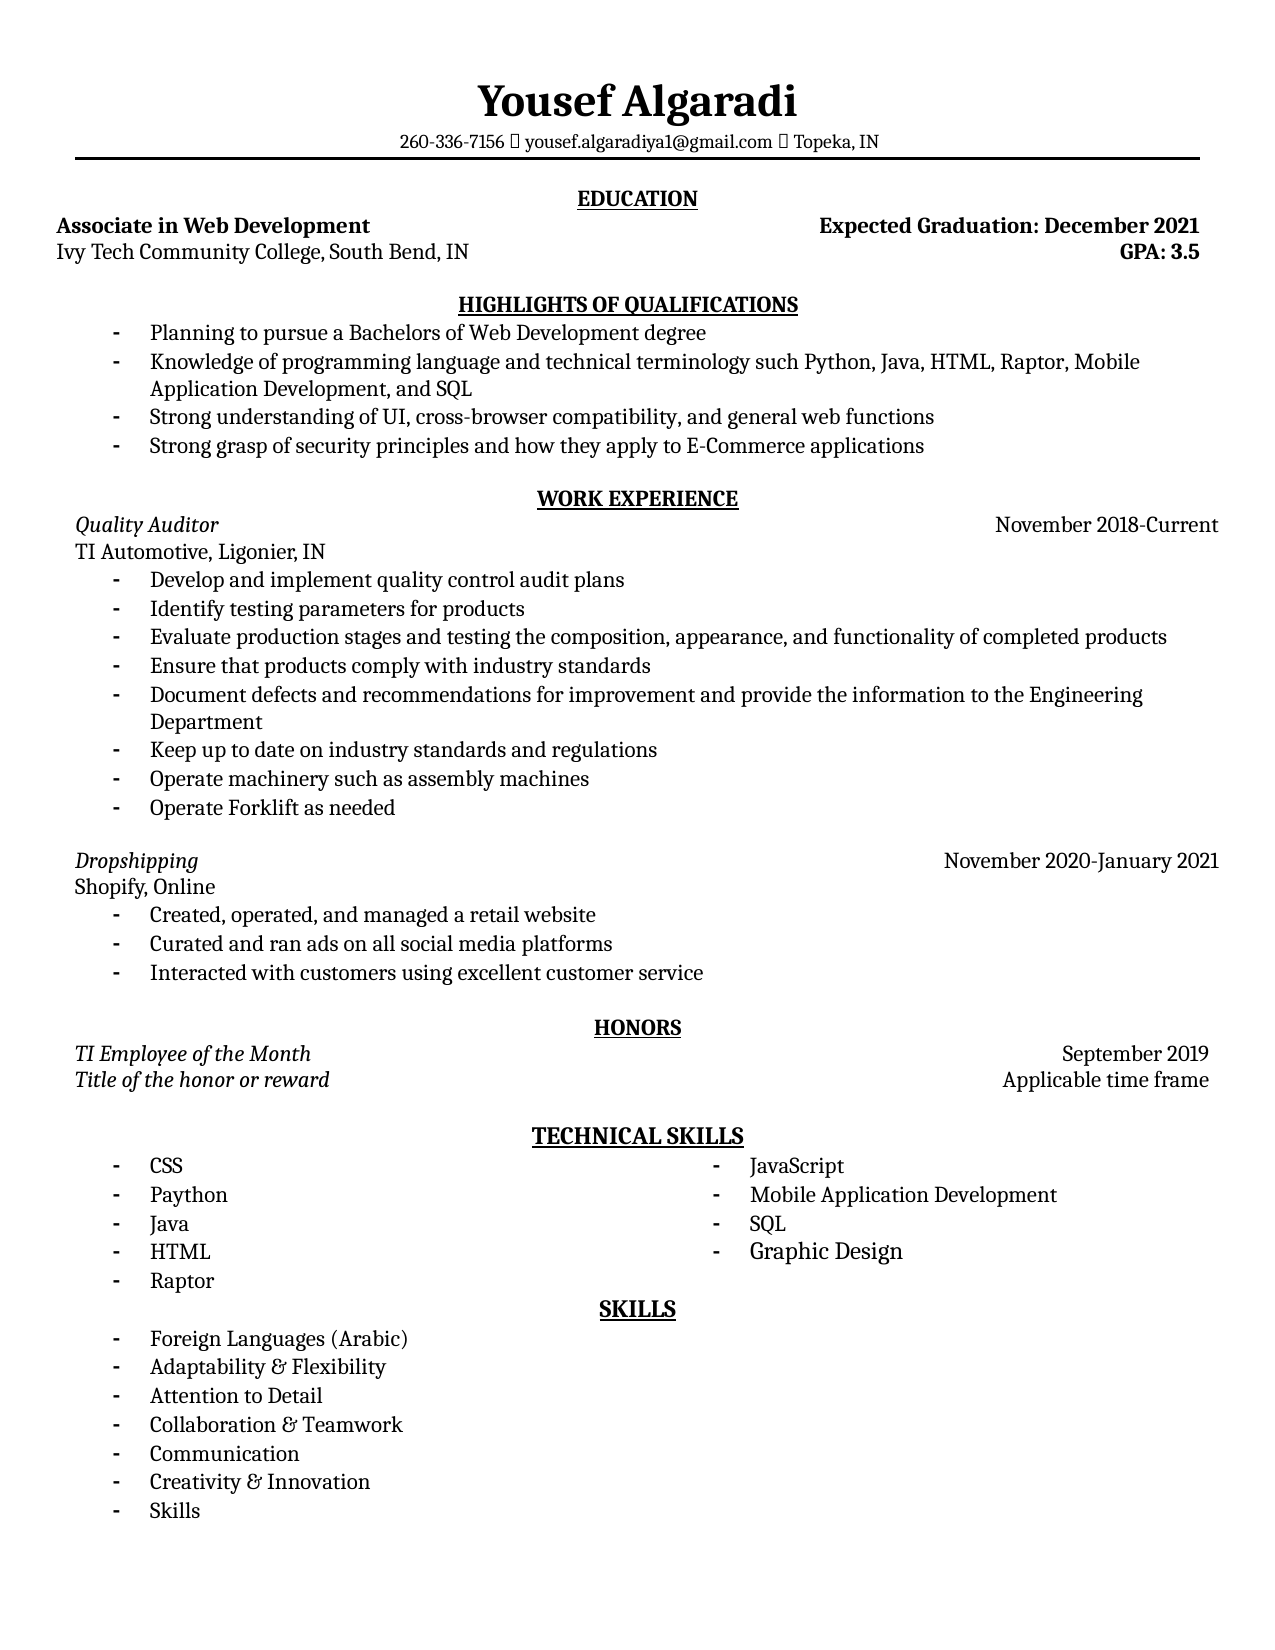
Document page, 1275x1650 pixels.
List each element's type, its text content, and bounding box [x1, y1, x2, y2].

list Knowledge of programming language and technical terminology such Python, Java, HTML, Raptor, Mobile Application Development, and SQL [112, 347, 1200, 402]
text Title of the honor or reward Applicable time frame [75, 1067, 1200, 1093]
text WORK EXPERIENCE [75, 486, 1200, 512]
text 260-336-7156  yousef.algaradiya1@gmail.com  Topeka, IN [75, 128, 1200, 157]
list Attention to Detail [150, 1381, 600, 1410]
list Adaptability & Flexibility [150, 1352, 600, 1381]
text Shopify, Online [75, 874, 1200, 900]
list Operate Forklift as needed [112, 792, 1200, 821]
list CSS [112, 1151, 600, 1180]
list Document defects and recommendations for improvement and provide the information to the Engineering Department [112, 680, 1200, 735]
text Yousef Algaradi [75, 75, 1200, 128]
list Strong understanding of UI, cross-browser compatibility, and general web functions [150, 402, 1200, 431]
text HONORS [75, 1014, 1200, 1041]
text HIGHLIGHTS OF QUALIFICATIONS [56, 292, 1200, 318]
list Operate machinery such as assembly machines [150, 764, 1200, 792]
text TECHNICAL SKILLS [75, 1122, 1200, 1151]
list Curated and ran ads on all social media platforms [150, 929, 1200, 958]
list Raptor [150, 1266, 600, 1295]
text Quality Auditor November 2018-Current [75, 512, 1200, 538]
list Ensure that products comply with industry standards [150, 651, 1200, 680]
text Associate in Web Development Expected Graduation: December 2021 [56, 213, 1200, 239]
list Foreign Languages (Arabic) [112, 1323, 600, 1352]
list Paython [112, 1180, 600, 1208]
list Creativity & Innovation [150, 1467, 600, 1496]
text Dropshipping November 2020-January 2021 [75, 847, 1200, 874]
list SQL [712, 1208, 1200, 1237]
list Java [112, 1208, 600, 1237]
list Evaluate production stages and testing the composition, appearance, and functionality of completed products [150, 622, 1200, 651]
list Mobile Application Development [750, 1180, 1200, 1208]
list Collaboration & Teamwork [150, 1410, 600, 1438]
list Strong grasp of security principles and how they apply to E-Commerce applications [150, 431, 1200, 459]
list Identify testing parameters for products [112, 593, 1200, 622]
list HTML [150, 1237, 600, 1266]
list Created, operated, and managed a retail website [150, 900, 1200, 929]
text Ivy Tech Community College, South Bend, IN GPA: 3.5 [56, 239, 1200, 265]
list Graphic Design [712, 1237, 1200, 1266]
list Develop and implement quality control audit plans [150, 565, 1200, 593]
text SKILLS [75, 1295, 1200, 1323]
text EDUCATION [75, 186, 1200, 213]
list Communication [112, 1438, 600, 1467]
text TI Employee of the Month September 2019 [75, 1041, 1200, 1067]
list Keep up to date on industry standards and regulations [150, 735, 1200, 764]
list JavaScript [712, 1151, 1200, 1180]
list Interacted with customers using excellent customer service [150, 958, 1200, 986]
list Skills [112, 1496, 600, 1525]
text TI Automotive, Ligonier, IN [75, 538, 1200, 565]
list Planning to pursue a Bachelors of Web Development degree [150, 318, 1200, 347]
